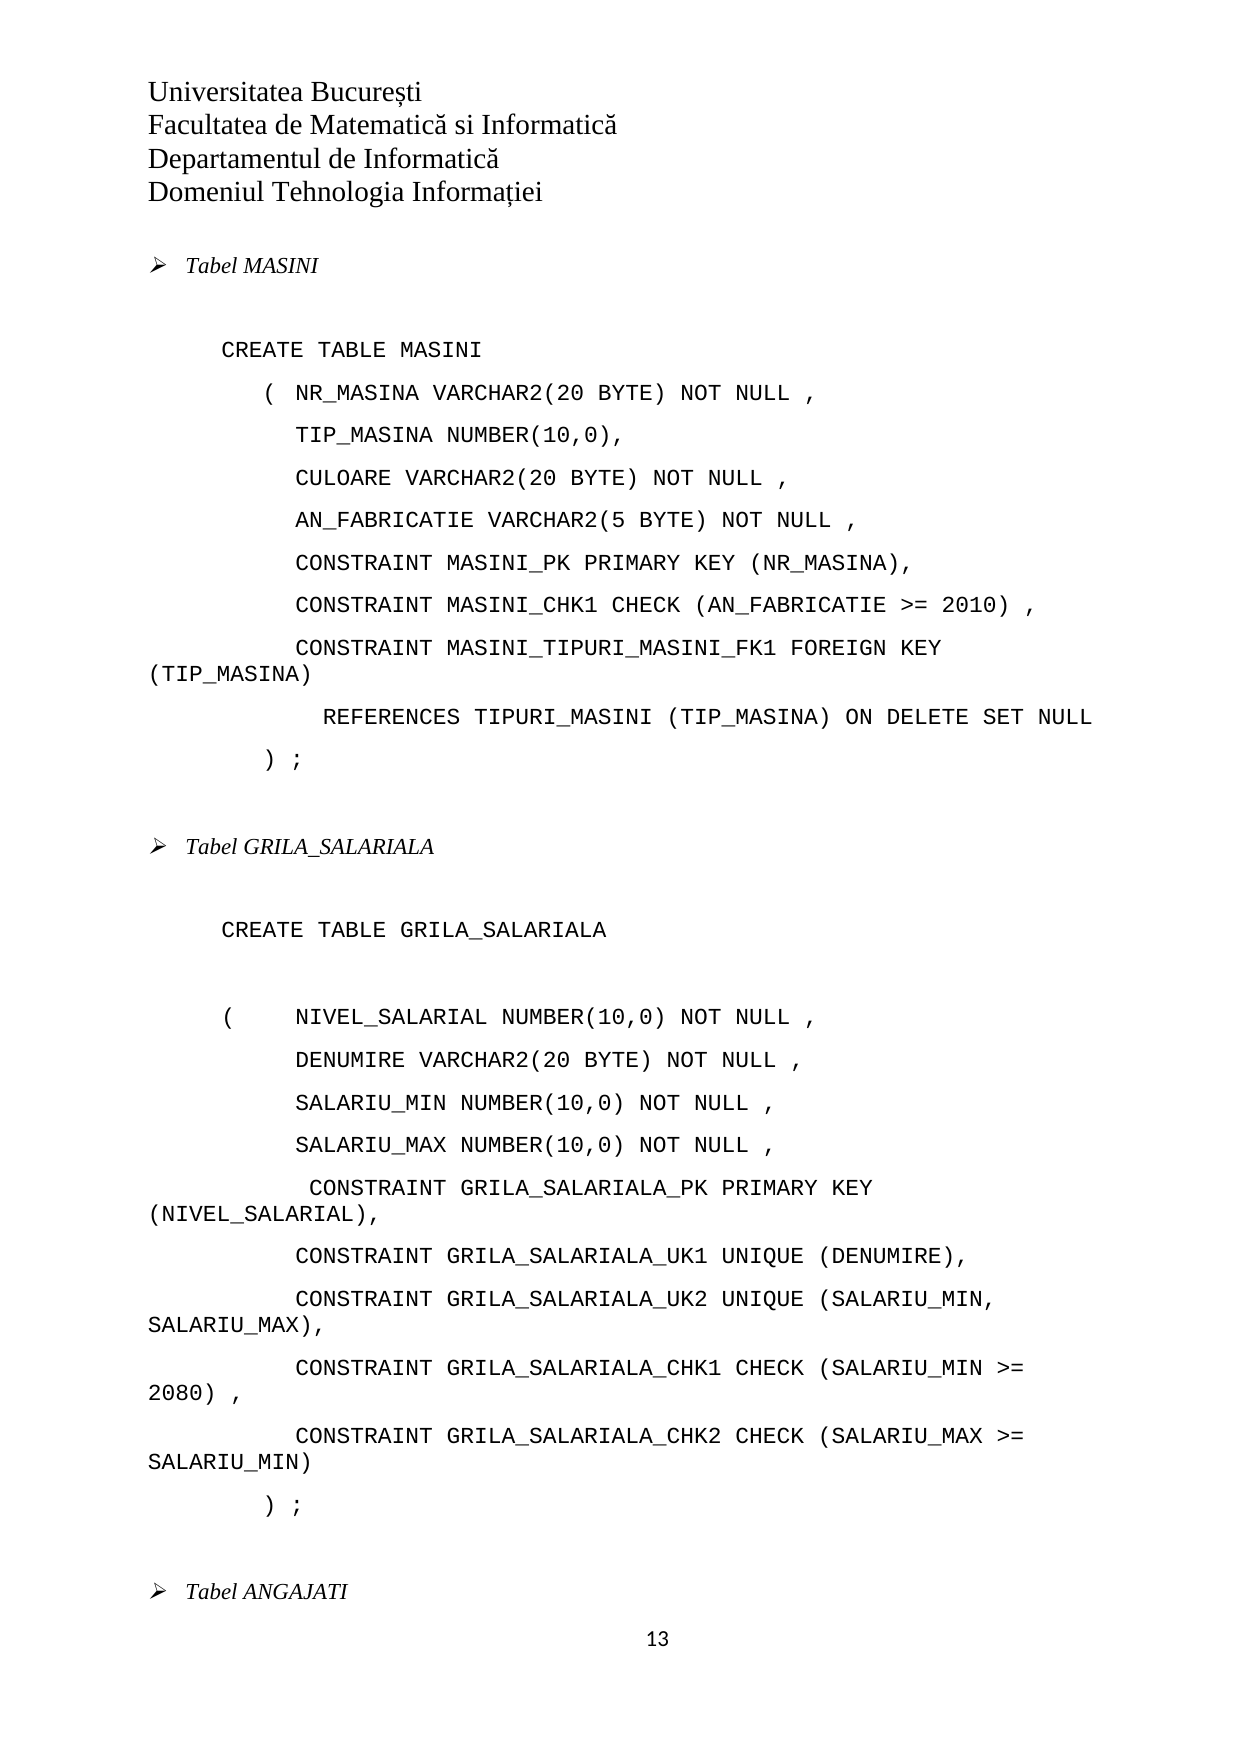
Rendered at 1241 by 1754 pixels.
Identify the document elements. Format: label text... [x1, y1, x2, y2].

list Tabel ANGAJATI [148, 1578, 1093, 1604]
text ) ; [148, 1493, 1093, 1519]
text ) ; [148, 748, 1093, 773]
text DENUMIRE VARCHAR2(20 BYTE) NOT NULL , [148, 1048, 1093, 1074]
text CONSTRAINT GRILA_SALARIALA_CHK2 CHECK (SALARIU_MAX >= SALARIU_MIN) [148, 1424, 1093, 1476]
text TIP_MASINA NUMBER(10,0), [148, 423, 1093, 449]
text REFERENCES TIPURI_MASINI (TIP_MASINA) ON DELETE SET NULL [148, 705, 1093, 731]
text AN_FABRICATIE VARCHAR2(5 BYTE) NOT NULL , [148, 509, 1093, 534]
text CONSTRAINT MASINI_CHK1 CHECK (AN_FABRICATIE >= 2010) , [148, 594, 1093, 620]
list Tabel MASINI [148, 253, 1093, 279]
text CONSTRAINT GRILA_SALARIALA_UK2 UNIQUE (SALARIU_MIN, SALARIU_MAX), [148, 1287, 1093, 1339]
text CULOARE VARCHAR2(20 BYTE) NOT NULL , [148, 466, 1093, 492]
text SALARIU_MAX NUMBER(10,0) NOT NULL , [148, 1133, 1093, 1159]
text CREATE TABLE GRILA_SALARIALA [148, 918, 1093, 944]
text CREATE TABLE MASINI [148, 338, 1093, 364]
text CONSTRAINT GRILA_SALARIALA_CHK1 CHECK (SALARIU_MIN >= 2080) , [148, 1356, 1093, 1408]
text ( NIVEL_SALARIAL NUMBER(10,0) NOT NULL , [148, 1006, 1093, 1032]
list Tabel GRILA_SALARIALA [148, 833, 1093, 859]
text CONSTRAINT GRILA_SALARIALA_PK PRIMARY KEY (NIVEL_SALARIAL), [148, 1176, 1093, 1228]
text CONSTRAINT MASINI_PK PRIMARY KEY (NR_MASINA), [148, 551, 1093, 577]
text SALARIU_MIN NUMBER(10,0) NOT NULL , [148, 1091, 1093, 1117]
text CONSTRAINT GRILA_SALARIALA_UK1 UNIQUE (DENUMIRE), [148, 1245, 1093, 1271]
text ( NR_MASINA VARCHAR2(20 BYTE) NOT NULL , [148, 381, 1093, 407]
text CONSTRAINT MASINI_TIPURI_MASINI_FK1 FOREIGN KEY (TIP_MASINA) [148, 636, 1093, 688]
